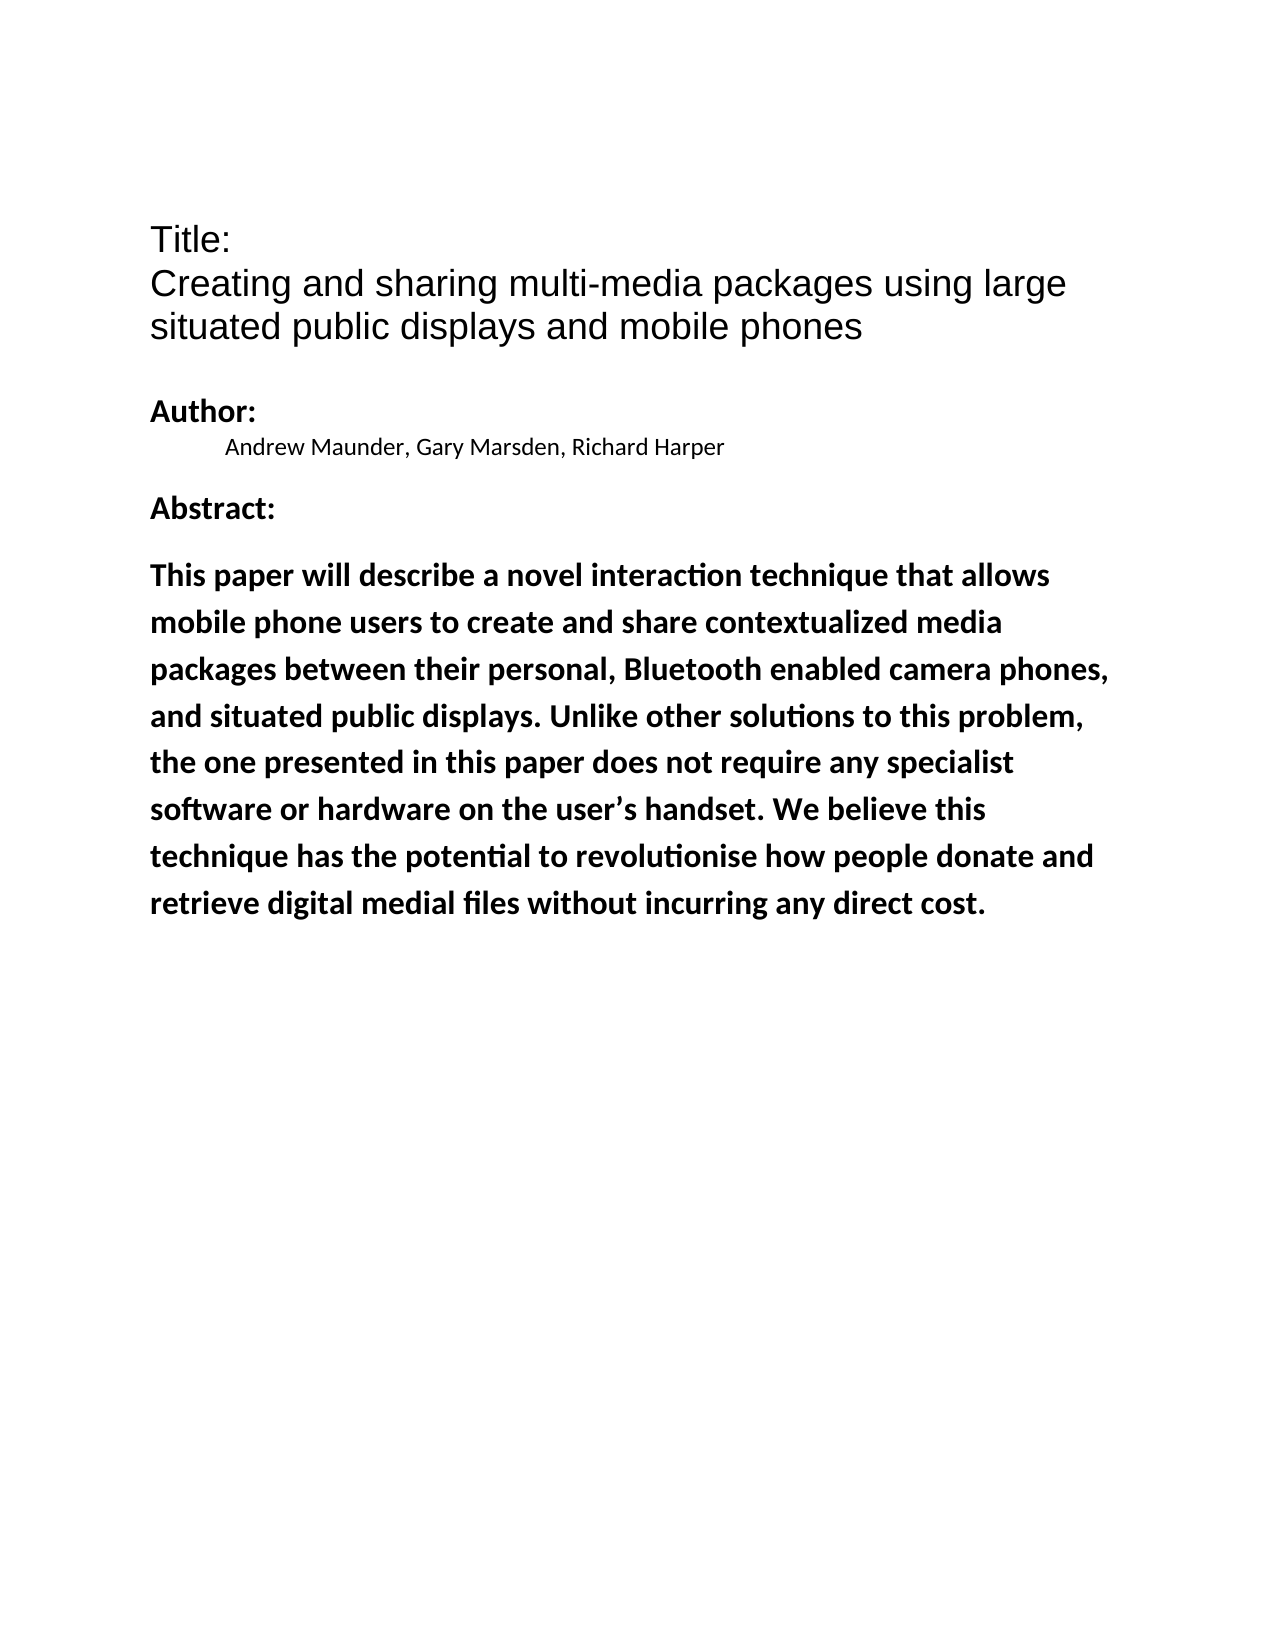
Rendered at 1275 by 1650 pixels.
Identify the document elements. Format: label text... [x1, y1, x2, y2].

text This paper will describe a novel interaction technique that allows mobile phone users to create and share contextualized media packages between their personal, Bluetooth enabled camera phones, and situated public displays. Unlike other solutions to this problem, the one presented in this paper does not require any specialist software or hardware on the user’s handset. We believe this technique has the potential to revolutionise how people donate and retrieve digital medial files without incurring any direct cost. [150, 554, 1125, 922]
text Title: [150, 218, 1125, 261]
text Andrew Maunder, Gary Marsden, Richard Harper [150, 431, 1125, 461]
text Creating and sharing multi-media packages using large situated public displays and mobile phones [150, 261, 1125, 347]
text Abstract: [150, 487, 1125, 527]
text Author: [150, 390, 1125, 431]
